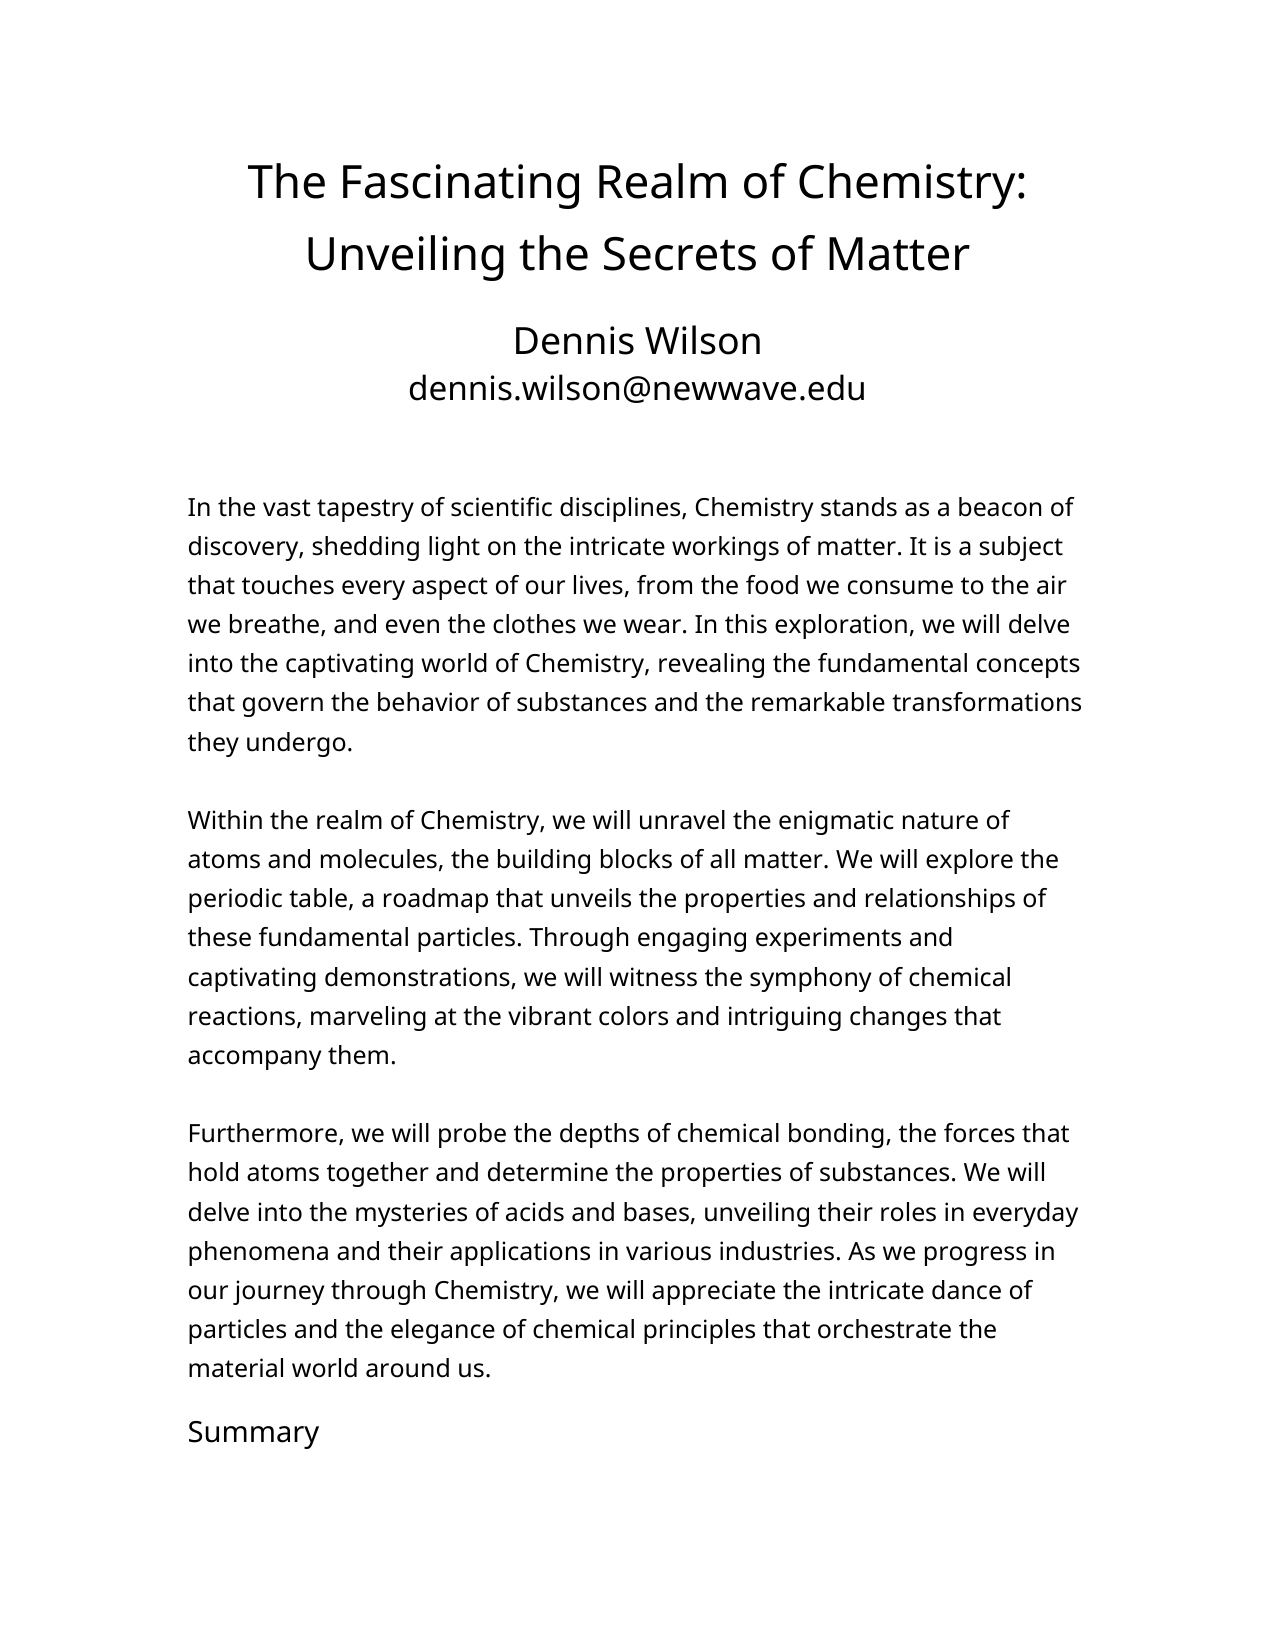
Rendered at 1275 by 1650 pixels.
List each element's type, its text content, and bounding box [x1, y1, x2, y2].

text The Fascinating Realm of Chemistry: Unveiling the Secrets of Matter [187, 150, 1087, 284]
text In the vast tapestry of scientific disciplines, Chemistry stands as a beacon of discovery, shedding light on the intricate workings of matter. It is a subject that touches every aspect of our lives, from the food we consume to the air we breathe, and even the clothes we wear. In this exploration, we will delve into the captivating world of Chemistry, revealing the fundamental concepts that govern the behavior of substances and the remarkable transformations they undergo. Within the realm of Chemistry, we will unravel the enigmatic nature of atoms and molecules, the building blocks of all matter. We will explore the periodic table, a roadmap that unveils the properties and relationships of these fundamental particles. Through engaging experiments and captivating demonstrations, we will witness the symphony of chemical reactions, marveling at the vibrant colors and intriguing changes that accompany them. Furthermore, we will probe the depths of chemical bonding, the forces that hold atoms together and determine the properties of substances. We will delve into the mysteries of acids and bases, unveiling their roles in everyday phenomena and their applications in various industries. As we progress in our journey through Chemistry, we will appreciate the intricate dance of particles and the elegance of chemical principles that orchestrate the material world around us. [187, 489, 1087, 1385]
text dennis.wilson@newwave.edu [187, 365, 1087, 411]
text Dennis Wilson [187, 314, 1087, 365]
text Summary [187, 1411, 1087, 1451]
